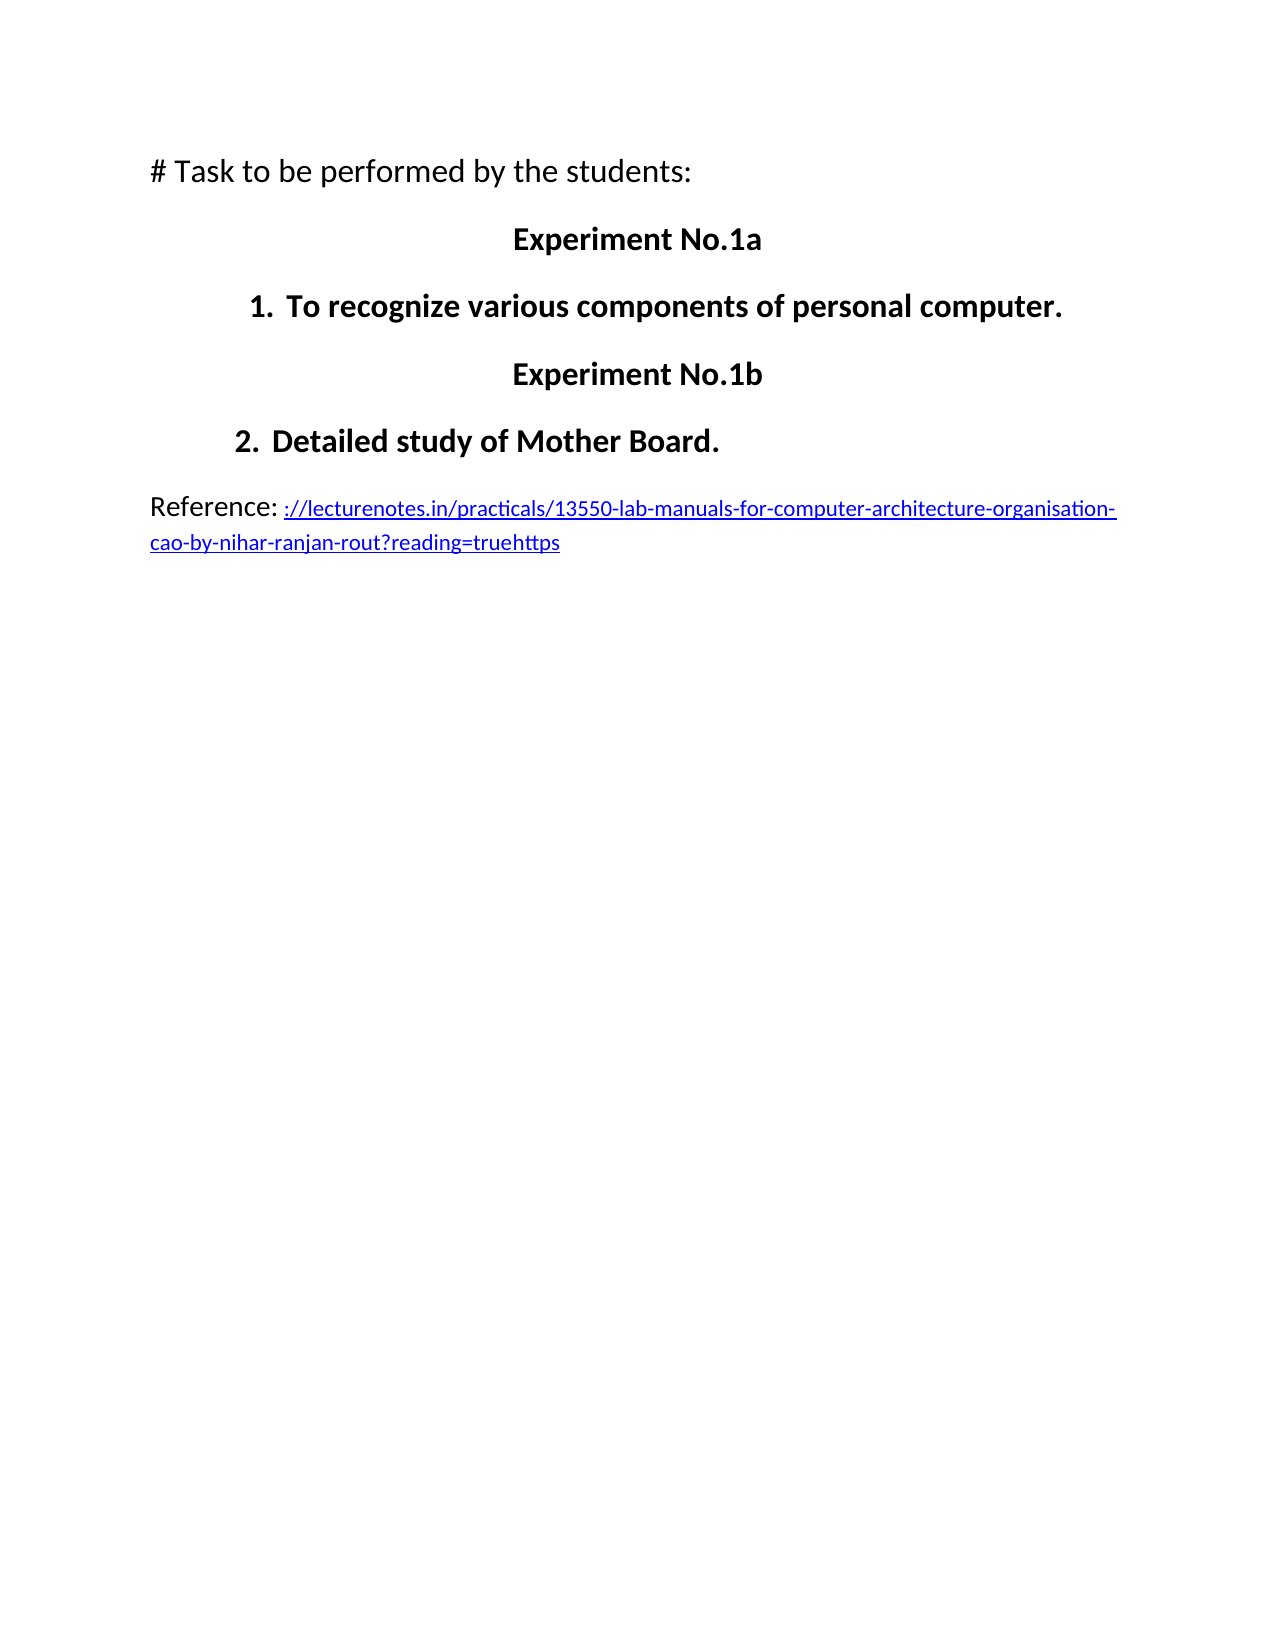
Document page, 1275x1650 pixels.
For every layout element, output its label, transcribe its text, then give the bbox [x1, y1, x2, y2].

list Detailed study of Mother Board. [234, 420, 1125, 461]
text Reference: ://lecturenotes.in/practicals/13550-lab-manuals-for-computer-architecture-organisation-cao-by-nihar-ranjan-rout?reading=truehttps [150, 488, 1125, 556]
list To recognize various components of personal computer. [187, 285, 1125, 326]
text # Task to be performed by the students: [150, 150, 1125, 191]
text Experiment No.1a [150, 218, 1125, 258]
text Experiment No.1b [150, 353, 1125, 393]
